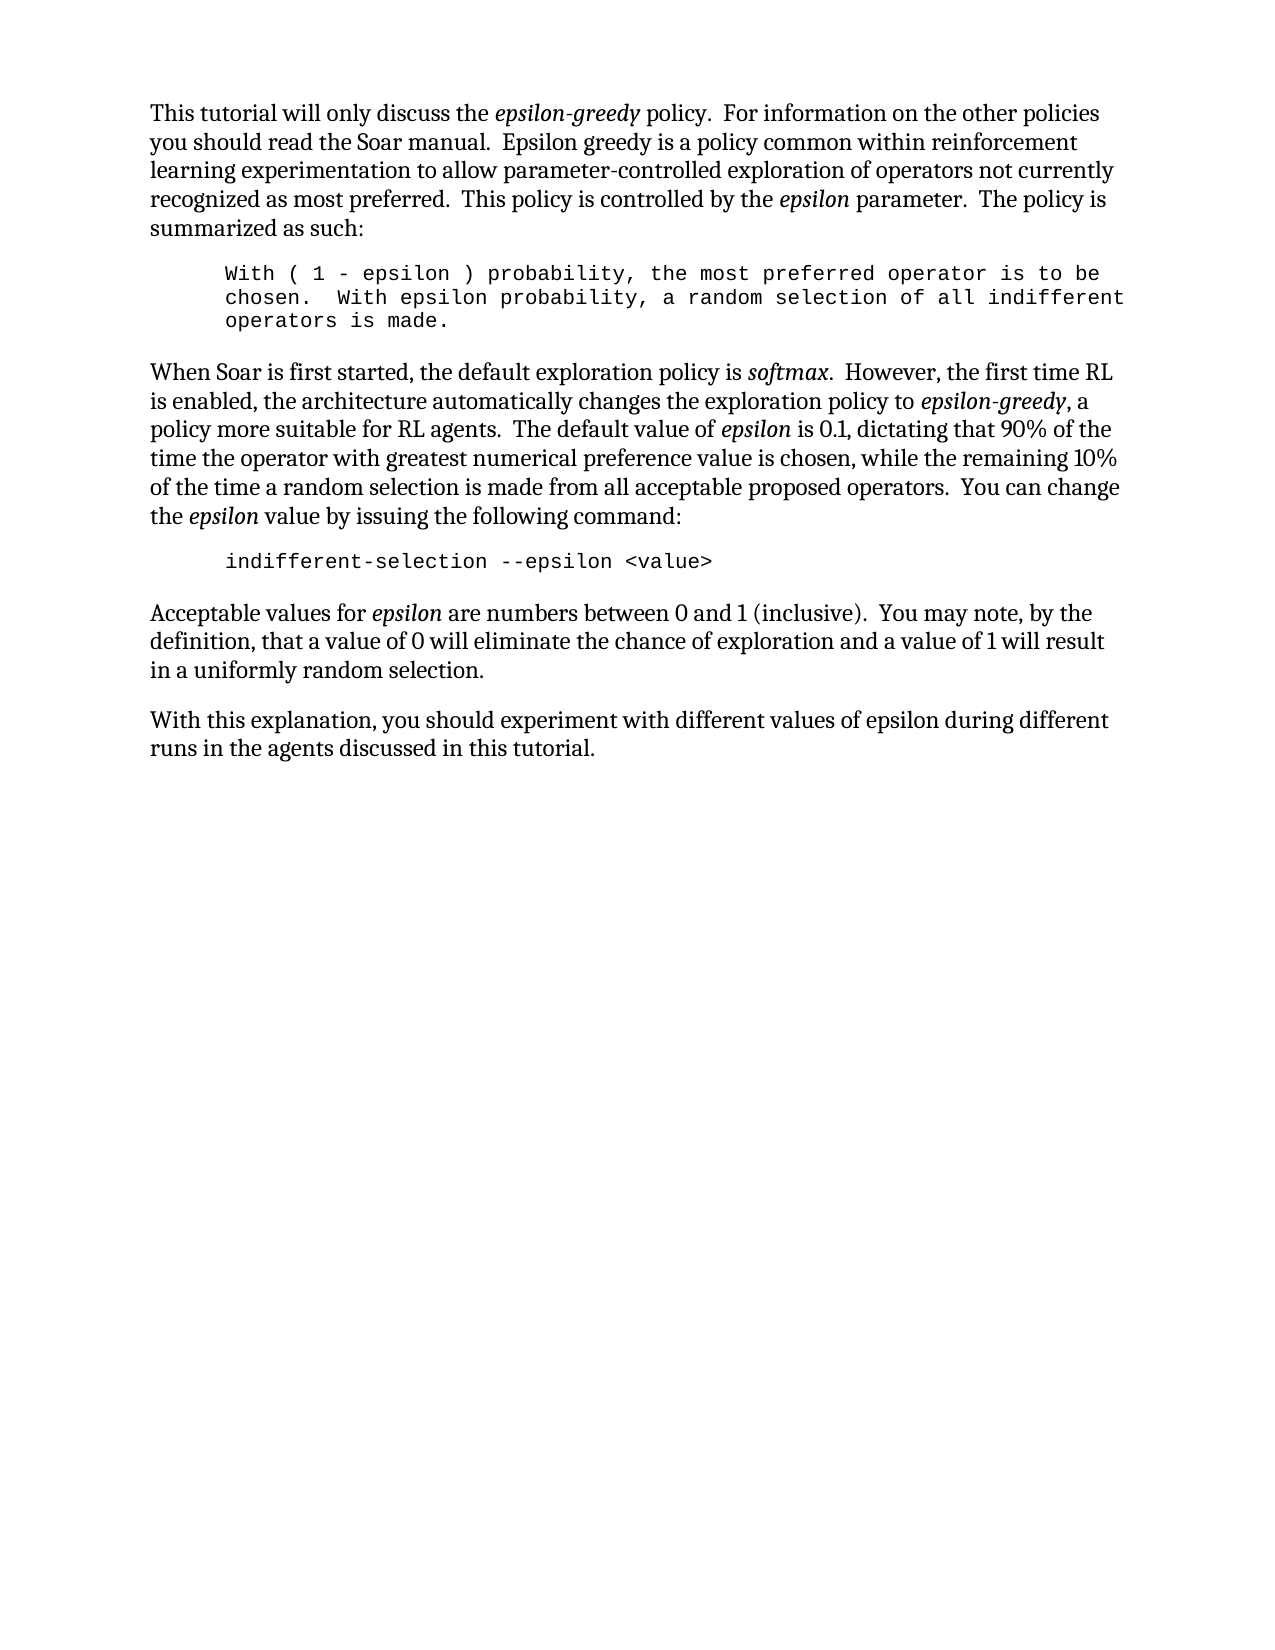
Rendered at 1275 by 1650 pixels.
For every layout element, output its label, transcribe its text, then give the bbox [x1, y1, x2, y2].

text When Soar is first started, the default exploration policy is softmax. However, the first time RL is enabled, the architecture automatically changes the exploration policy to epsilon-greedy, a policy more suitable for RL agents. The default value of epsilon is 0.1, dictating that 90% of the time the operator with greatest numerical preference value is chosen, while the remaining 10% of the time a random selection is made from all acceptable proposed operators. You can change the epsilon value by issuing the following command: [150, 358, 1125, 530]
text With this explanation, you should experiment with different values of epsilon during different runs in the agents discussed in this tutorial. [150, 706, 1125, 763]
text With ( 1 - epsilon ) probability, the most preferred operator is to be chosen. With epsilon probability, a random selection of all indifferent operators is made. [225, 263, 1125, 334]
text Acceptable values for epsilon are numbers between 0 and 1 (inclusive). You may note, by the definition, that a value of 0 will eliminate the chance of exploration and a value of 1 will result in a uniformly random selection. [150, 598, 1125, 685]
text indifferent-selection --epsilon <value> [225, 551, 1125, 575]
text This tutorial will only discuss the epsilon-greedy policy. For information on the other policies you should read the Soar manual. Epsilon greedy is a policy common within reinforcement learning experimentation to allow parameter-controlled exploration of operators not currently recognized as most preferred. This policy is controlled by the epsilon parameter. The policy is summarized as such: [150, 99, 1125, 242]
